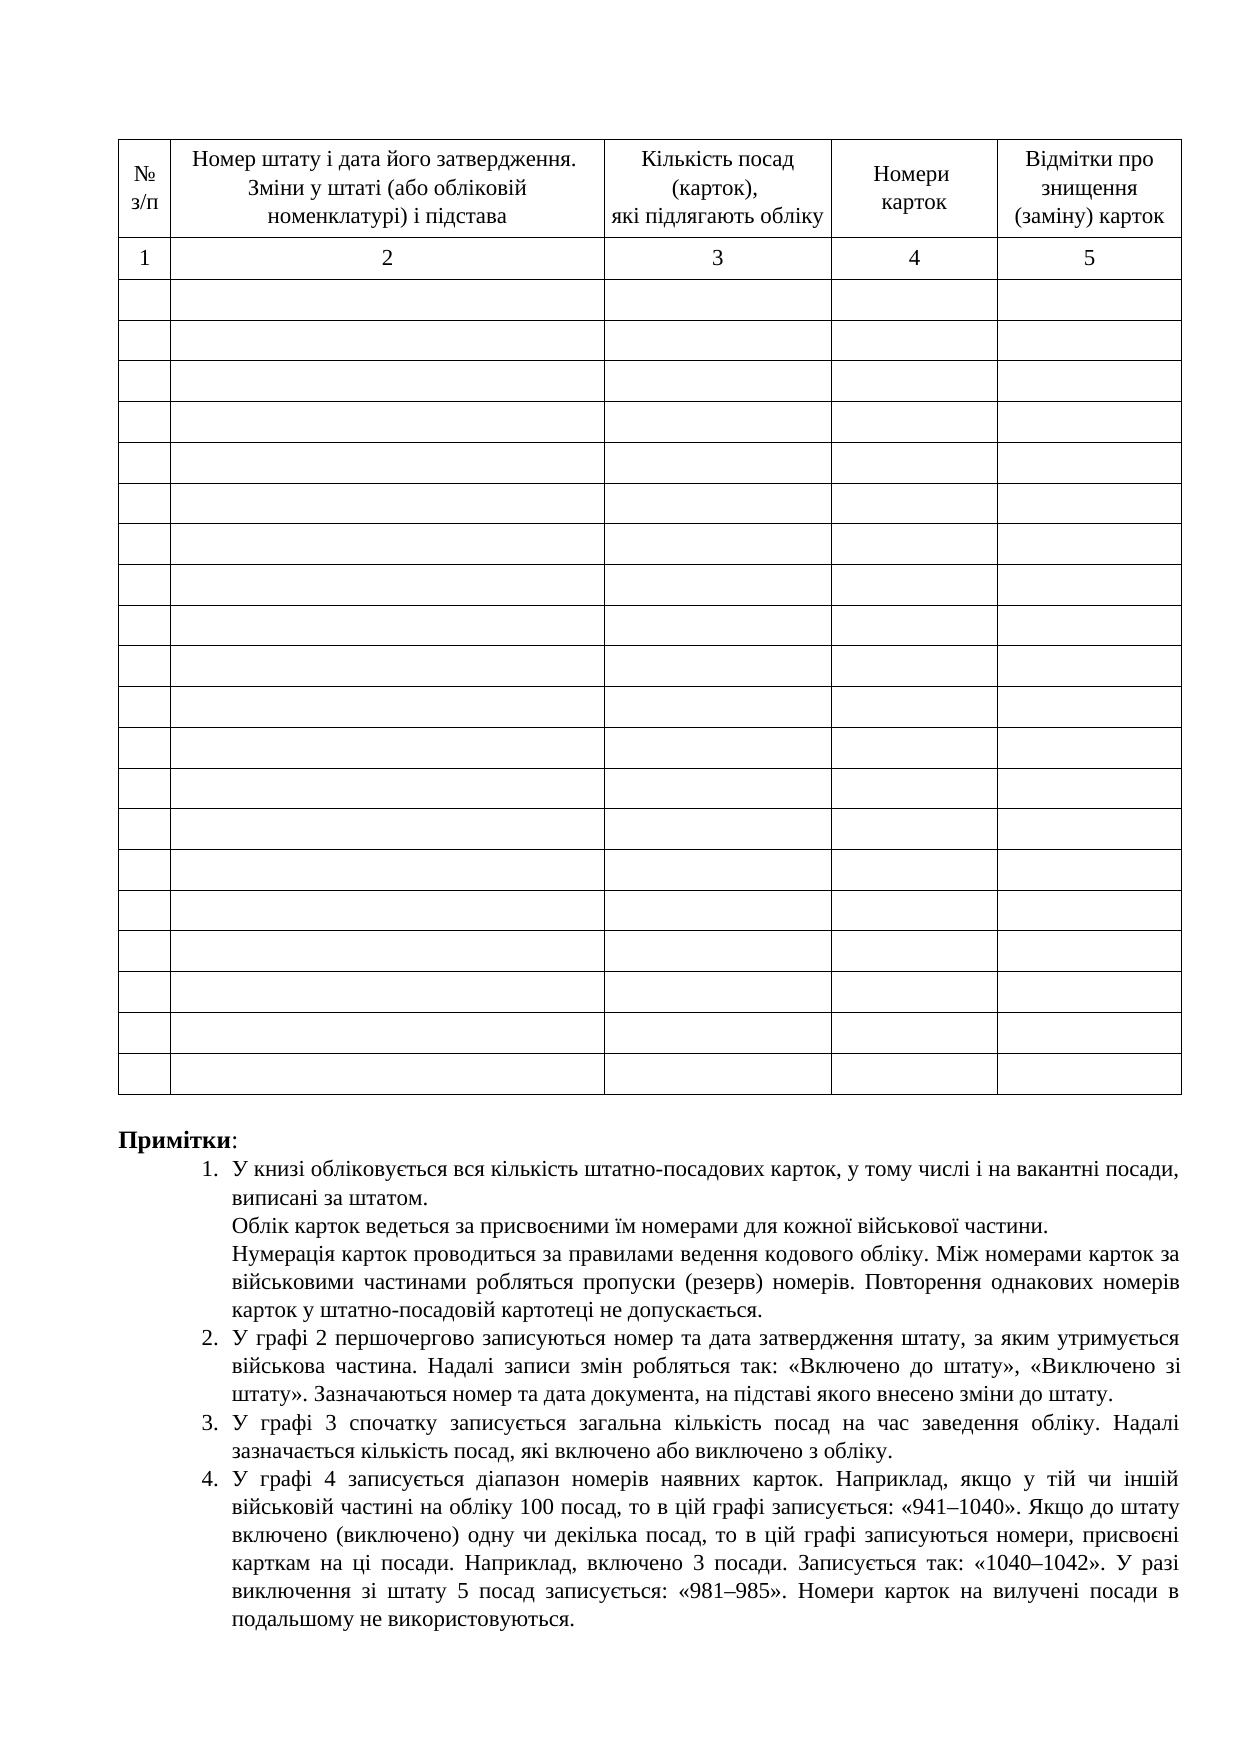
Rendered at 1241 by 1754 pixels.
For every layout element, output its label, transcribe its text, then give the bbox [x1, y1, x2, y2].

table_cell [832, 606, 997, 645]
table_cell [998, 524, 1181, 564]
text Примітки: [118, 1125, 1181, 1153]
table_cell [998, 728, 1181, 767]
table_header Номер штату і дата його затвердження. Зміни у штаті (або обліковій номенклатурі) і підстава [171, 140, 604, 237]
table_cell [998, 769, 1181, 808]
table_cell [119, 443, 170, 482]
table_cell [119, 321, 170, 360]
table_cell [119, 687, 170, 727]
table_cell [119, 646, 170, 686]
table_cell [171, 484, 604, 523]
table_cell [119, 565, 170, 604]
table_cell [119, 606, 170, 645]
table_cell [119, 1013, 170, 1053]
table_cell [605, 565, 831, 604]
table_cell [832, 809, 997, 849]
text 2. У графі 2 першочергово записуються номер та дата затвердження штату, за яким утримується військова частина. Надалі записи змін робляться так: «Включено до штату», «Ви­ключено зі штату». Зазначаються номер та дата документа, на підставі якого внесено зміни до штату. [118, 1324, 1181, 1407]
table_cell [832, 280, 997, 319]
table_cell [171, 646, 604, 686]
table_cell [605, 484, 831, 523]
table_cell [171, 687, 604, 727]
table_cell 1 [119, 238, 170, 279]
table_header Номери карток [832, 140, 997, 237]
table_cell [119, 809, 170, 849]
table_cell [605, 280, 831, 319]
table_cell [605, 891, 831, 930]
table_cell [119, 402, 170, 442]
table_cell [998, 402, 1181, 442]
text 1. У книзі обліковується вся кількість штатно-посадових карток, у тому числі і на вакантні посади, виписані за штатом. [118, 1155, 1181, 1210]
table_cell [832, 769, 997, 808]
table_cell [998, 891, 1181, 930]
table_cell [605, 931, 831, 971]
table_cell [832, 402, 997, 442]
table_cell [171, 769, 604, 808]
table_cell [998, 321, 1181, 360]
table_cell [605, 321, 831, 360]
table_cell [171, 606, 604, 645]
table_cell [171, 809, 604, 849]
table_cell [119, 972, 170, 1012]
table_cell [998, 809, 1181, 849]
table_cell [832, 484, 997, 523]
table_cell [998, 443, 1181, 482]
table_cell [171, 931, 604, 971]
table_cell [998, 1054, 1181, 1094]
table_cell [119, 280, 170, 319]
table_cell [119, 850, 170, 890]
table_cell [119, 931, 170, 971]
table_cell [119, 484, 170, 523]
table_header Кількість посад (карток), які підлягають обліку [605, 140, 831, 237]
table_cell [171, 443, 604, 482]
table_cell 5 [998, 238, 1181, 279]
table_header Відмітки про знищення (заміну) карток [998, 140, 1181, 237]
table_header № з/п [119, 140, 170, 237]
text 4. У графі 4 записується діапазон номерів наявних карток. Наприклад, якщо у тій чи іншій військовій частині на обліку 100 посад, то в цій графі записується: «941–1040». Якщо до штату включено (виключено) одну чи декілька посад, то в цій графі записуються номери, присвоєні карткам на ці посади. Наприклад, включено 3 посади. Записується так: «1040–1042». У разі виключення зі штату 5 посад записується: «981–985». Номери карток на вилучені посади в подальшому не використовуються. [118, 1465, 1181, 1632]
table_cell [171, 361, 604, 401]
table_cell [119, 769, 170, 808]
table_cell [605, 972, 831, 1012]
table_cell [832, 891, 997, 930]
table_cell [171, 565, 604, 604]
text 3. У графі 3 спочатку записується загальна кількість посад на час заведення обліку. Надалі зазначається кількість посад, які включено або виключено з обліку. [118, 1408, 1181, 1463]
table_cell [832, 850, 997, 890]
table_cell [832, 321, 997, 360]
table_cell [832, 565, 997, 604]
table_cell [171, 1054, 604, 1094]
table_cell [998, 606, 1181, 645]
table_cell [119, 1054, 170, 1094]
table_cell [998, 687, 1181, 727]
table_cell [605, 361, 831, 401]
table_cell [119, 361, 170, 401]
table_cell [605, 646, 831, 686]
table_cell [998, 361, 1181, 401]
table_cell [605, 687, 831, 727]
table_cell [171, 728, 604, 767]
table_cell [832, 687, 997, 727]
table_cell [998, 646, 1181, 686]
table_cell [605, 606, 831, 645]
table_cell [832, 361, 997, 401]
table_cell [605, 524, 831, 564]
table_cell [605, 402, 831, 442]
table_cell 2 [171, 238, 604, 279]
table_cell [171, 321, 604, 360]
table_cell [605, 1013, 831, 1053]
table_cell [998, 280, 1181, 319]
table_cell [605, 728, 831, 767]
table_cell [605, 850, 831, 890]
table_cell [171, 972, 604, 1012]
table_cell [605, 809, 831, 849]
table_cell [171, 1013, 604, 1053]
table_cell [119, 728, 170, 767]
table_cell [998, 850, 1181, 890]
table_cell [119, 891, 170, 930]
table_cell [832, 646, 997, 686]
table_cell [998, 972, 1181, 1012]
table_cell [171, 891, 604, 930]
table_cell [832, 443, 997, 482]
table_cell [119, 524, 170, 564]
text Нумерація карток проводиться за правилами ведення кодового обліку. Між номерами карток за військовими частинами робляться пропуски (резерв) номерів. Повторення однакових номерів карток у штатно-посадовій картотеці не допускається. [118, 1240, 1181, 1322]
table_cell [832, 972, 997, 1012]
table_cell [605, 443, 831, 482]
table_cell [998, 931, 1181, 971]
table_cell [998, 1013, 1181, 1053]
table_cell 3 [605, 238, 831, 279]
table_cell [832, 1054, 997, 1094]
table_cell [832, 728, 997, 767]
table_cell [171, 524, 604, 564]
table_cell [171, 402, 604, 442]
table_cell [998, 484, 1181, 523]
table_cell [832, 524, 997, 564]
text Облік карток ведеться за присвоєними їм номерами для кожної військової частини. [118, 1212, 1181, 1238]
table_cell [605, 769, 831, 808]
table_cell 4 [832, 238, 997, 279]
table_cell [832, 931, 997, 971]
table_cell [171, 850, 604, 890]
table_cell [605, 1054, 831, 1094]
table_cell [998, 565, 1181, 604]
table_cell [832, 1013, 997, 1053]
table_cell [171, 280, 604, 319]
